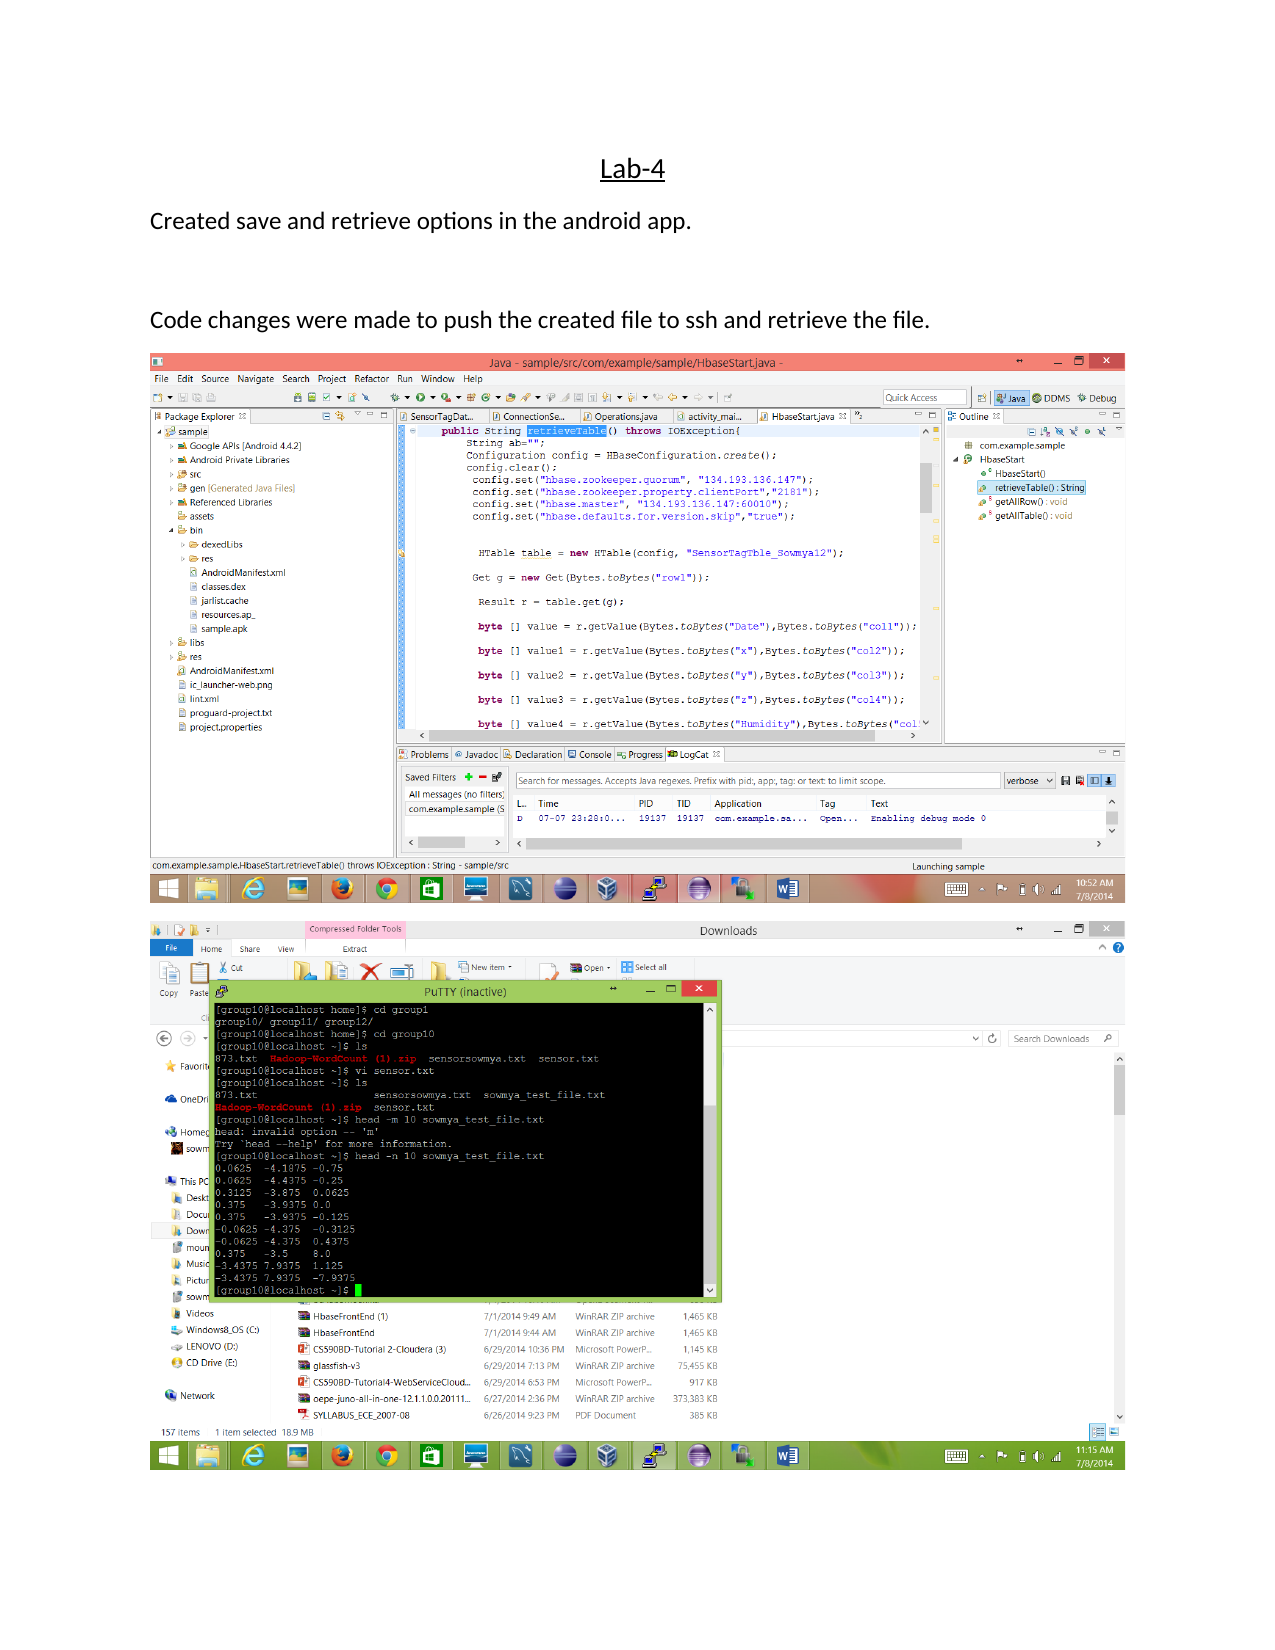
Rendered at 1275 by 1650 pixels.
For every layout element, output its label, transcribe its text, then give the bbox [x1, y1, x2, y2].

text Created save and retrieve options in the android app. [150, 205, 1125, 236]
text Code changes were made to push the created file to ssh and retrieve the file. [150, 304, 1125, 335]
picture [150, 921, 1125, 1470]
picture [150, 353, 1125, 903]
text Lab-4 [150, 150, 1125, 186]
